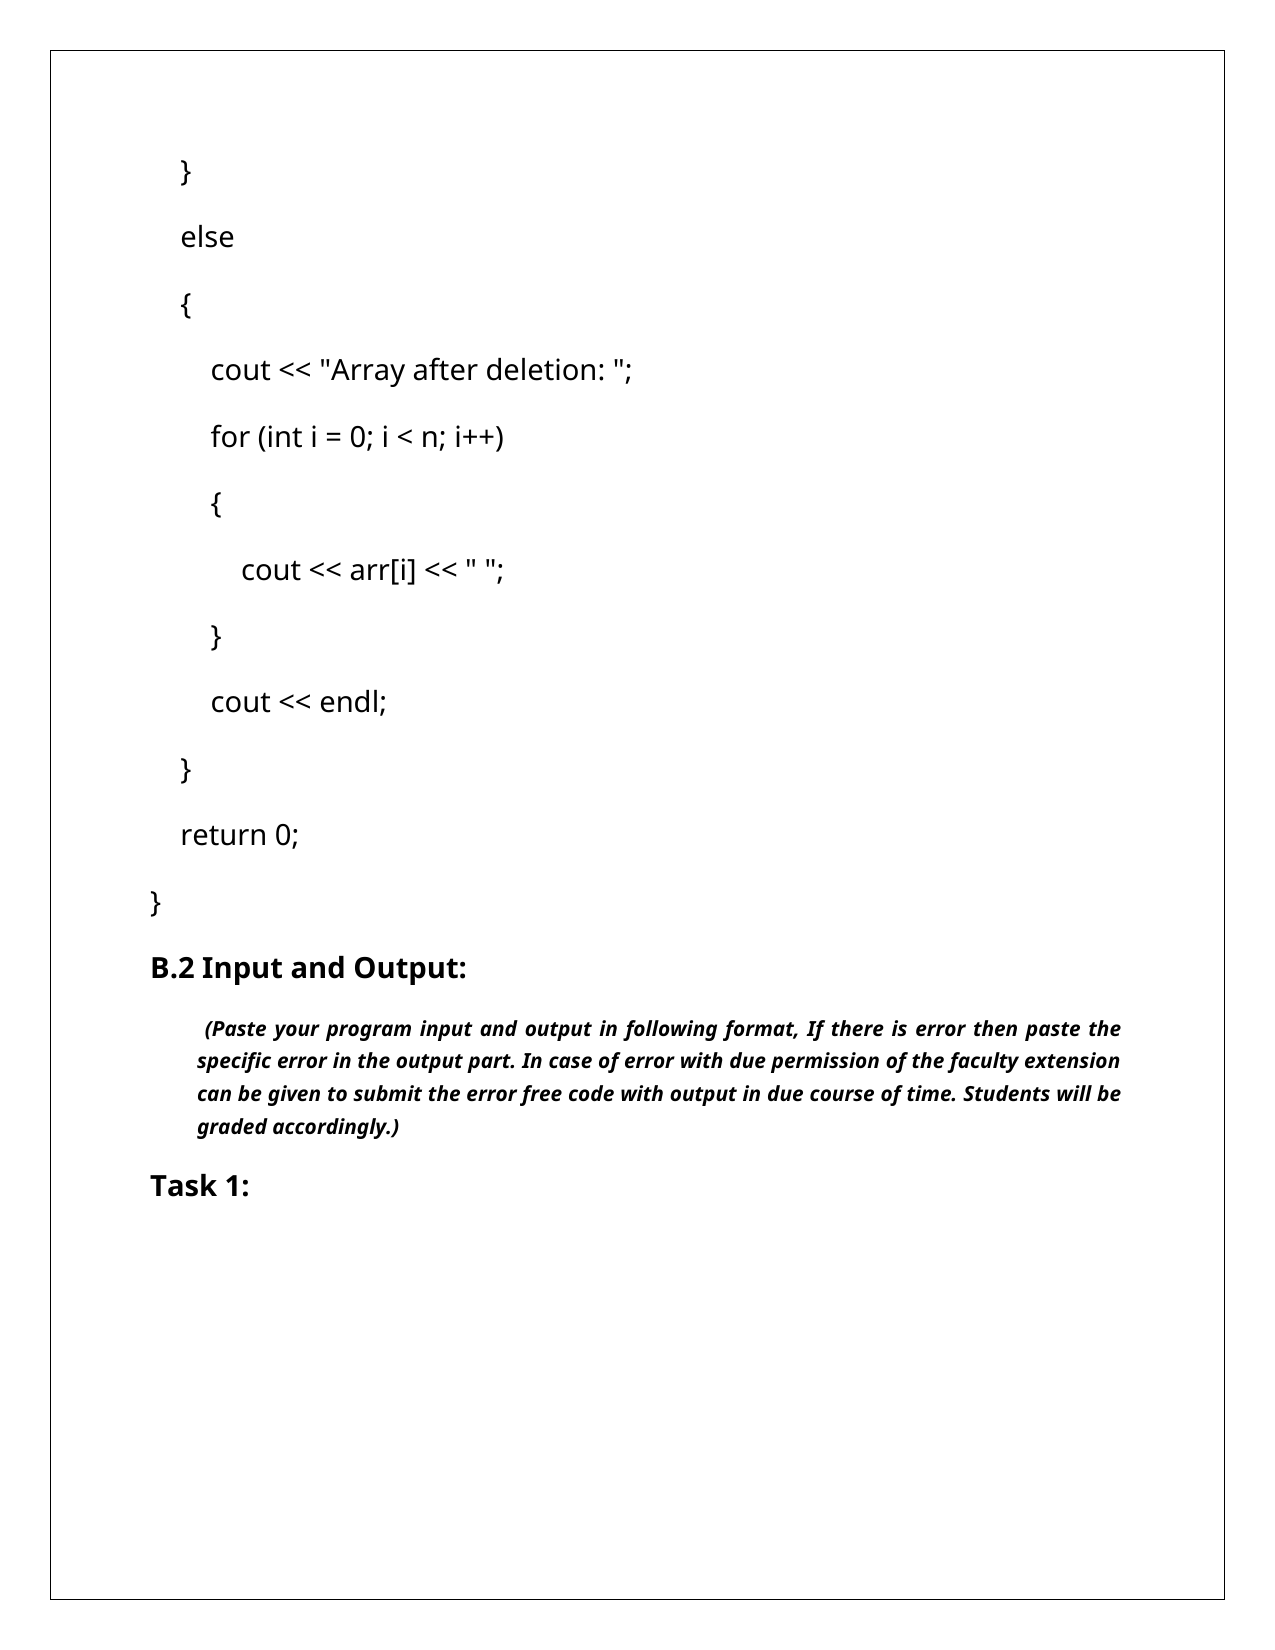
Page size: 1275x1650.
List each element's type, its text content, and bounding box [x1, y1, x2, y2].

text else [150, 216, 1125, 256]
text B.2 Input and Output: [150, 947, 1125, 987]
text for (int i = 0; i < n; i++) [150, 416, 1125, 456]
text cout << arr[i] << " "; [150, 549, 1125, 588]
text return 0; [150, 814, 1125, 854]
text (Paste your program input and output in following format, If there is error then paste the specific error in the output part. In case of error with due permission of the faculty extension can be given to submit the error free code with output in due course of time. Students will be graded accordingly.) [197, 1014, 1125, 1140]
text } [150, 881, 1125, 921]
text } [150, 150, 1125, 190]
text cout << "Array after deletion: "; [150, 349, 1125, 389]
text { [150, 482, 1125, 522]
text } [150, 748, 1125, 788]
text { [150, 283, 1125, 323]
text Task 1: [150, 1165, 1125, 1205]
text } [150, 615, 1125, 655]
text cout << endl; [150, 682, 1125, 721]
